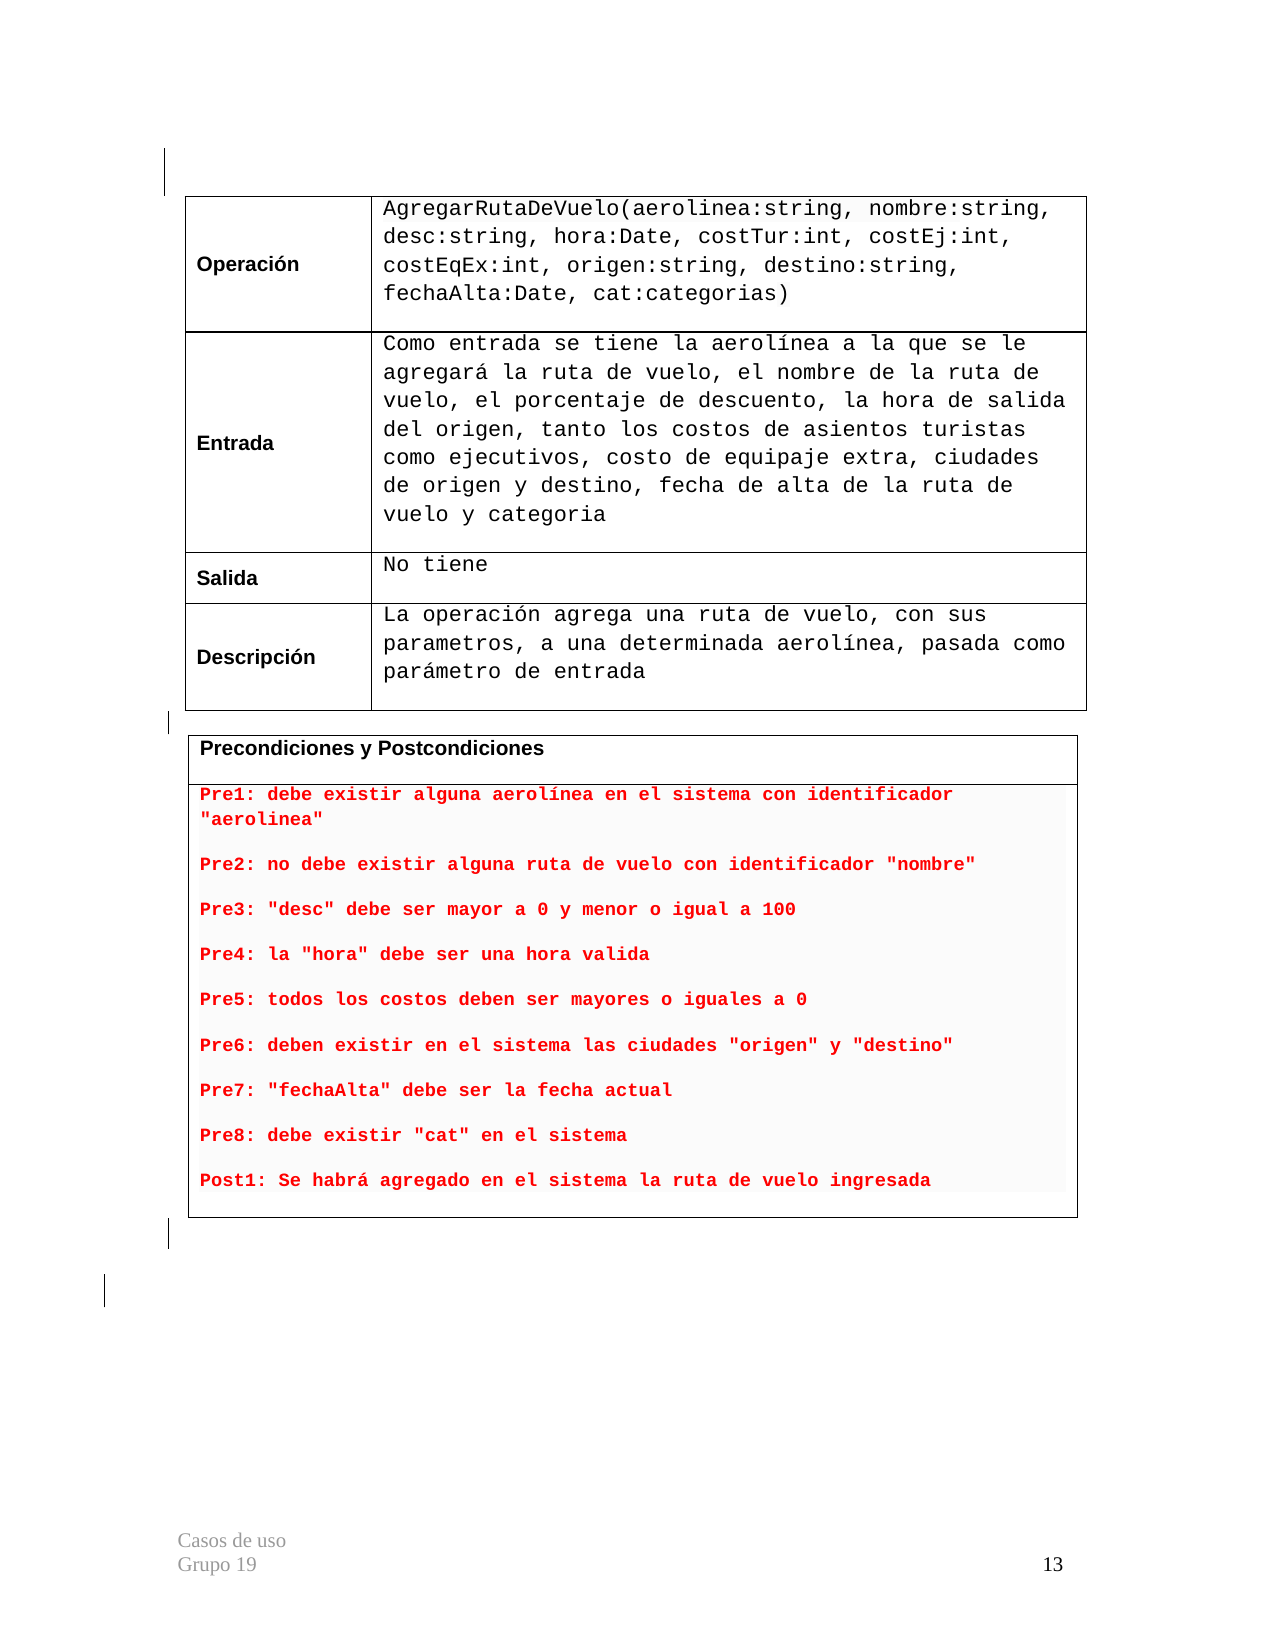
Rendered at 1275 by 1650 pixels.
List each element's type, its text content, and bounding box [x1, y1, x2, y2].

table_header Operación [186, 197, 371, 331]
table_cell Entrada [186, 333, 371, 552]
table_cell Como entrada se tiene la aerolínea a la que se le agregará la ruta de vuelo, el nombre de la ruta de vuelo, el porcentaje de descuento, la hora de salida del origen, tanto los costos de asientos turistas como ejecutivos, costo de equipaje extra, ciudades de origen y destino, fecha de alta de la ruta de vuelo y categoria [372, 333, 1086, 552]
table_cell Descripción [186, 604, 371, 709]
table_header AgregarRutaDeVuelo(aerolinea:string, nombre:string, desc:string, hora:Date, costTur:int, costEj:int, costEqEx:int, origen:string, destino:string, fechaAlta:Date, cat:categorias) [372, 197, 1086, 331]
table_cell Pre1: debe existir alguna aerolínea en el sistema con identificador "aerolinea" Pre2: no debe existir alguna ruta de vuelo con identificador "nombre" Pre3: "desc" debe ser mayor a 0 y menor o igual a 100 Pre4: la "hora" debe ser una hora valida Pre5: todos los costos deben ser mayores o iguales a 0 Pre6: deben existir en el sistema las ciudades "origen" y "destino" Pre7: "fechaAlta" debe ser la fecha actual Pre8: debe existir "cat" en el sistema Post1: Se habrá agregado en el sistema la ruta de vuelo ingresada [189, 785, 1077, 1217]
table_header Precondiciones y Postcondiciones [189, 736, 1077, 784]
table_cell No tiene [372, 553, 1086, 602]
table_cell Salida [186, 553, 371, 602]
table_cell La operación agrega una ruta de vuelo, con sus parametros, a una determinada aerolínea, pasada como parámetro de entrada [372, 604, 1086, 709]
